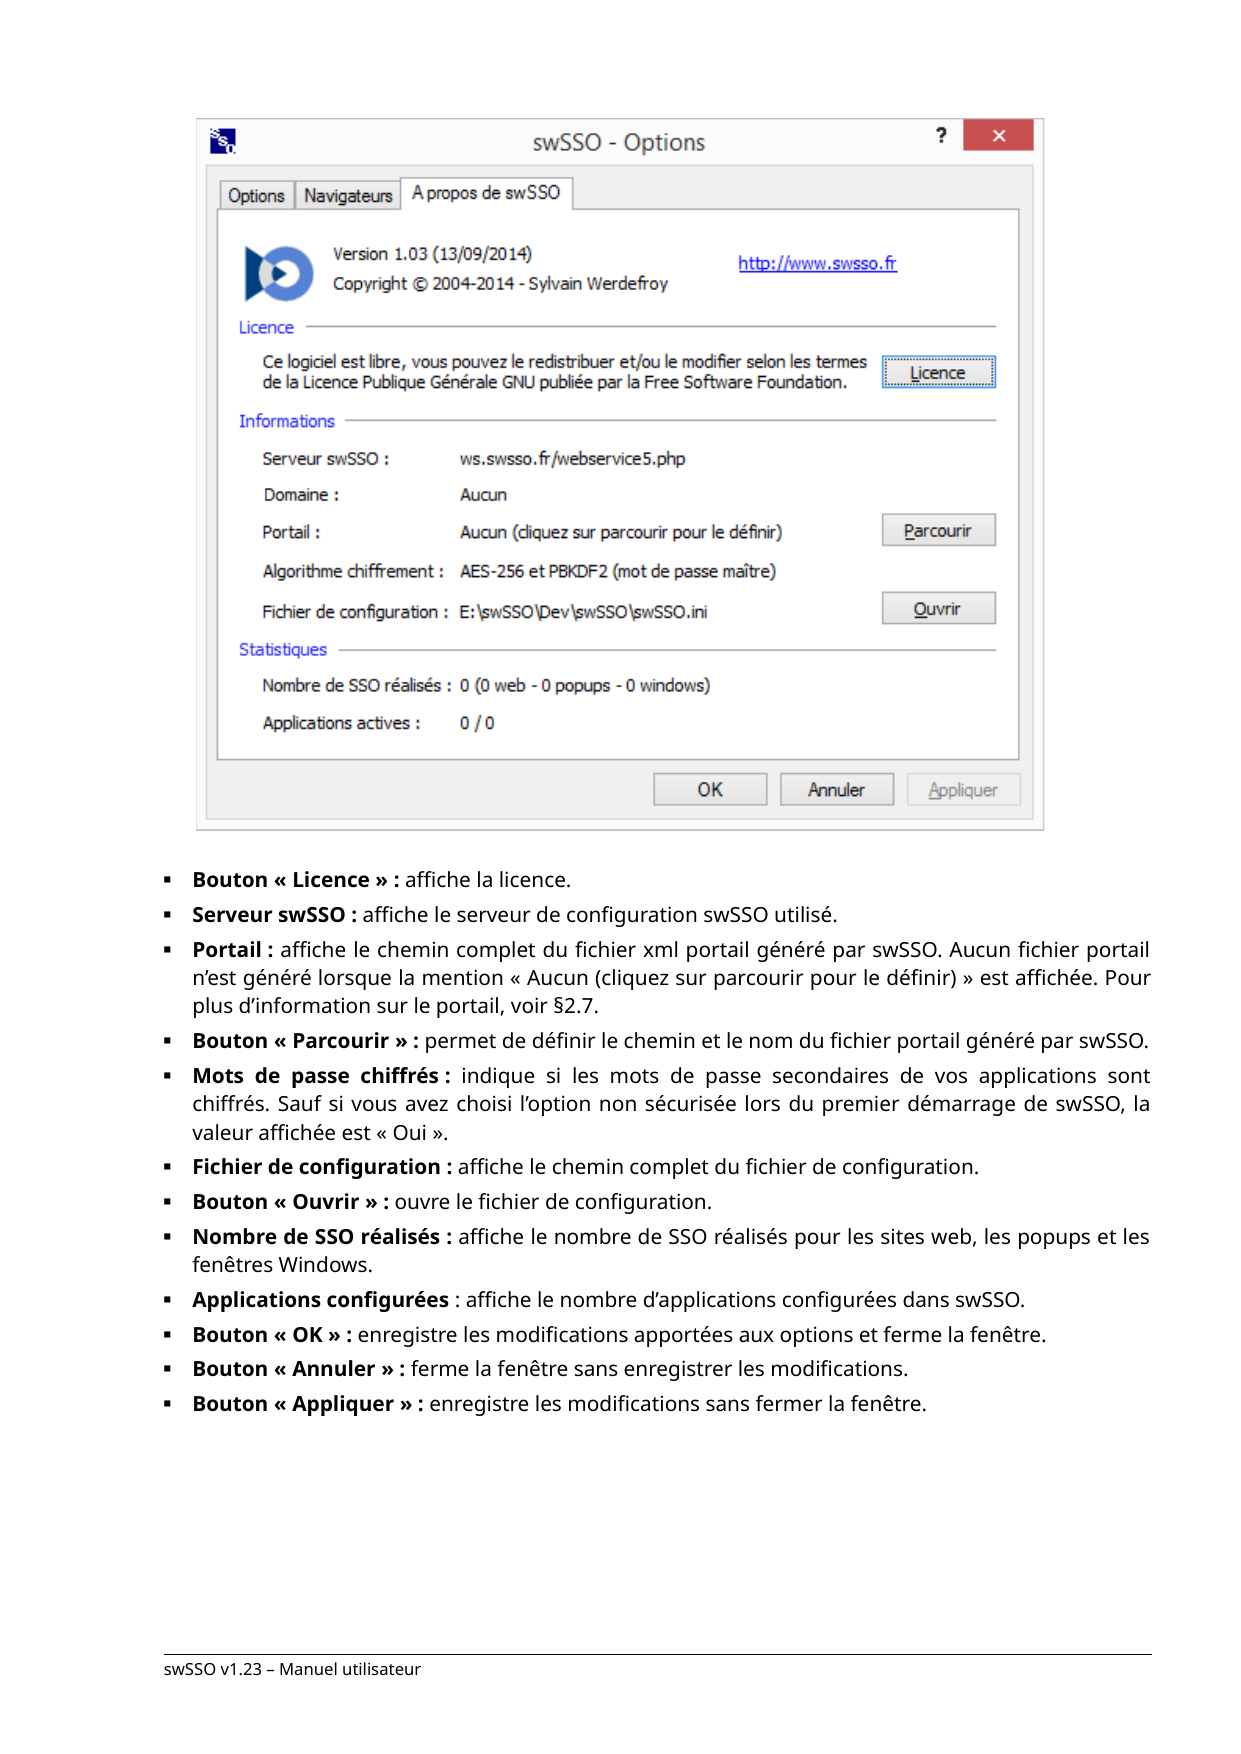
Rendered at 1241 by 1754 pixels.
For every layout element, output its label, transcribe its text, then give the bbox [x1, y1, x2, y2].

text Mots de passe chiffrés : indique si les mots de passe secondaires de vos applications sont chiffrés. Sauf si vous avez choisi l’option non sécurisée lors du premier démarrage de swSSO, la valeur affichée est « Oui ». [162, 1061, 1152, 1146]
text Bouton « Appliquer » : enregistre les modifications sans fermer la fenêtre. [162, 1389, 1152, 1417]
text Bouton « Parcourir » : permet de définir le chemin et le nom du fichier portail généré par swSSO. [162, 1026, 1152, 1055]
text Fichier de configuration : affiche le chemin complet du fichier de configuration. [162, 1152, 1152, 1181]
text Serveur swSSO : affiche le serveur de configuration swSSO utilisé. [162, 900, 1152, 928]
picture [196, 118, 1045, 831]
text Bouton « OK » : enregistre les modifications apportées aux options et ferme la fenêtre. [162, 1320, 1152, 1348]
text Applications configurées : affiche le nombre d’applications configurées dans swSSO. [162, 1285, 1152, 1313]
text Bouton « Licence » : affiche la licence. [162, 865, 1152, 894]
text Nombre de SSO réalisés : affiche le nombre de SSO réalisés pour les sites web, les popups et les fenêtres Windows. [162, 1222, 1152, 1279]
text Bouton « Ouvrir » : ouvre le fichier de configuration. [162, 1187, 1152, 1216]
text Bouton « Annuler » : ferme la fenêtre sans enregistrer les modifications. [162, 1354, 1152, 1383]
text Portail : affiche le chemin complet du fichier xml portail généré par swSSO. Aucun fichier portail n’est généré lorsque la mention « Aucun (cliquez sur parcourir pour le définir) » est affichée. Pour plus d’information sur le portail, voir §2.7. [162, 935, 1152, 1020]
